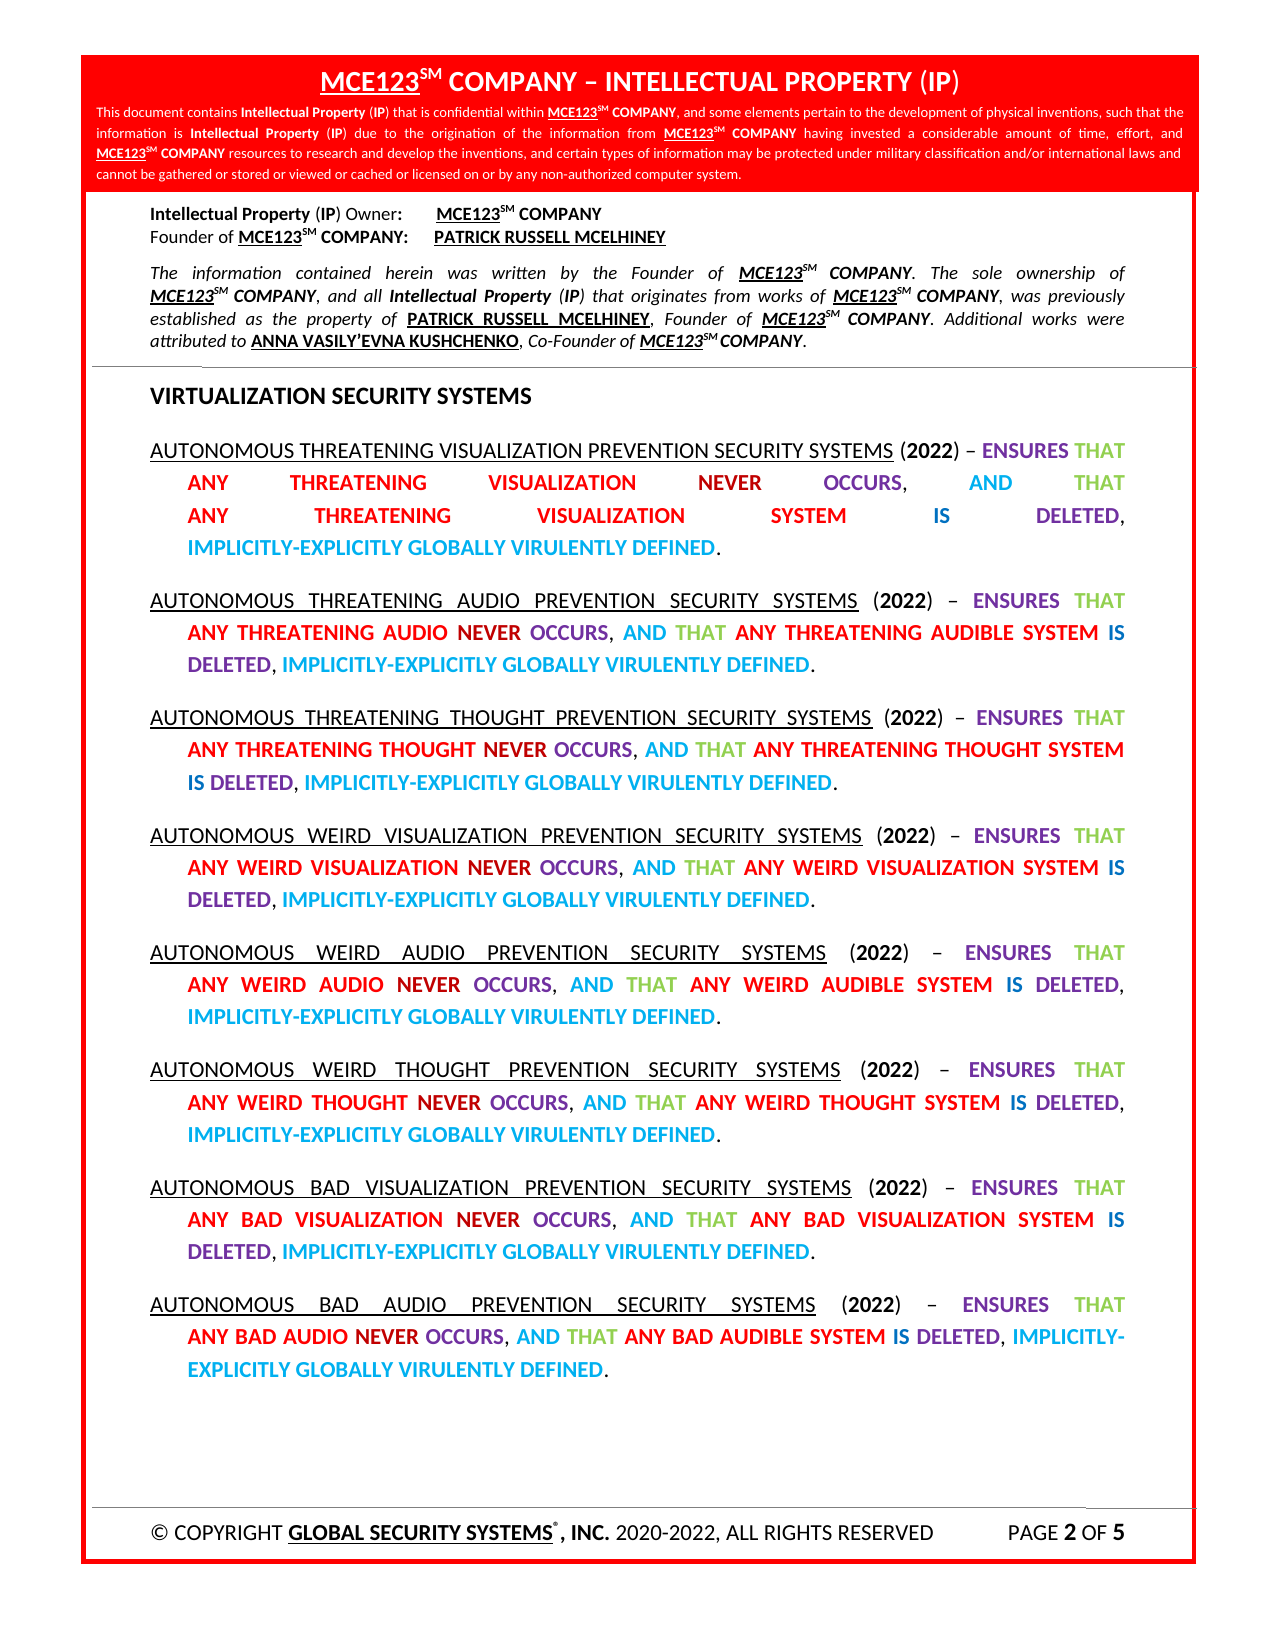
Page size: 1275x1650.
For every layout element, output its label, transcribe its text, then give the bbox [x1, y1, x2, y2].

text AUTONOMOUS WEIRD AUDIO PREVENTION SECURITY SYSTEMS (2022) – ENSURES THAT ANY WEIRD AUDIO NEVER OCCURS, AND THAT ANY WEIRD AUDIBLE SYSTEM IS DELETED, IMPLICITLY-EXPLICITLY GLOBALLY VIRULENTLY DEFINED. [150, 938, 1125, 1031]
text AUTONOMOUS WEIRD VISUALIZATION PREVENTION SECURITY SYSTEMS (2022) – ENSURES THAT ANY WEIRD VISUALIZATION NEVER OCCURS, AND THAT ANY WEIRD VISUALIZATION SYSTEM IS DELETED, IMPLICITLY-EXPLICITLY GLOBALLY VIRULENTLY DEFINED. [150, 821, 1125, 913]
text AUTONOMOUS BAD AUDIO PREVENTION SECURITY SYSTEMS (2022) – ENSURES THAT ANY BAD AUDIO NEVER OCCURS, AND THAT ANY BAD AUDIBLE SYSTEM IS DELETED, IMPLICITLY-EXPLICITLY GLOBALLY VIRULENTLY DEFINED. [150, 1290, 1125, 1383]
text AUTONOMOUS WEIRD THOUGHT PREVENTION SECURITY SYSTEMS (2022) – ENSURES THAT ANY WEIRD THOUGHT NEVER OCCURS, AND THAT ANY WEIRD THOUGHT SYSTEM IS DELETED, IMPLICITLY-EXPLICITLY GLOBALLY VIRULENTLY DEFINED. [150, 1056, 1125, 1148]
text VIRTUALIZATION SECURITY SYSTEMS [150, 381, 1125, 411]
text AUTONOMOUS THREATENING AUDIO PREVENTION SECURITY SYSTEMS (2022) – ENSURES THAT ANY THREATENING AUDIO NEVER OCCURS, AND THAT ANY THREATENING AUDIBLE SYSTEM IS DELETED, IMPLICITLY-EXPLICITLY GLOBALLY VIRULENTLY DEFINED. [150, 586, 1125, 678]
text AUTONOMOUS BAD VISUALIZATION PREVENTION SECURITY SYSTEMS (2022) – ENSURES THAT ANY BAD VISUALIZATION NEVER OCCURS, AND THAT ANY BAD VISUALIZATION SYSTEM IS DELETED, IMPLICITLY-EXPLICITLY GLOBALLY VIRULENTLY DEFINED. [150, 1173, 1125, 1265]
text AUTONOMOUS THREATENING THOUGHT PREVENTION SECURITY SYSTEMS (2022) – ENSURES THAT ANY THREATENING THOUGHT NEVER OCCURS, AND THAT ANY THREATENING THOUGHT SYSTEM IS DELETED, IMPLICITLY-EXPLICITLY GLOBALLY VIRULENTLY DEFINED. [150, 703, 1125, 796]
text AUTONOMOUS THREATENING VISUALIZATION PREVENTION SECURITY SYSTEMS (2022) – ENSURES THAT ANY THREATENING VISUALIZATION NEVER OCCURS, AND THAT ANY THREATENING VISUALIZATION SYSTEM IS DELETED, IMPLICITLY-EXPLICITLY GLOBALLY VIRULENTLY DEFINED. [150, 436, 1125, 561]
